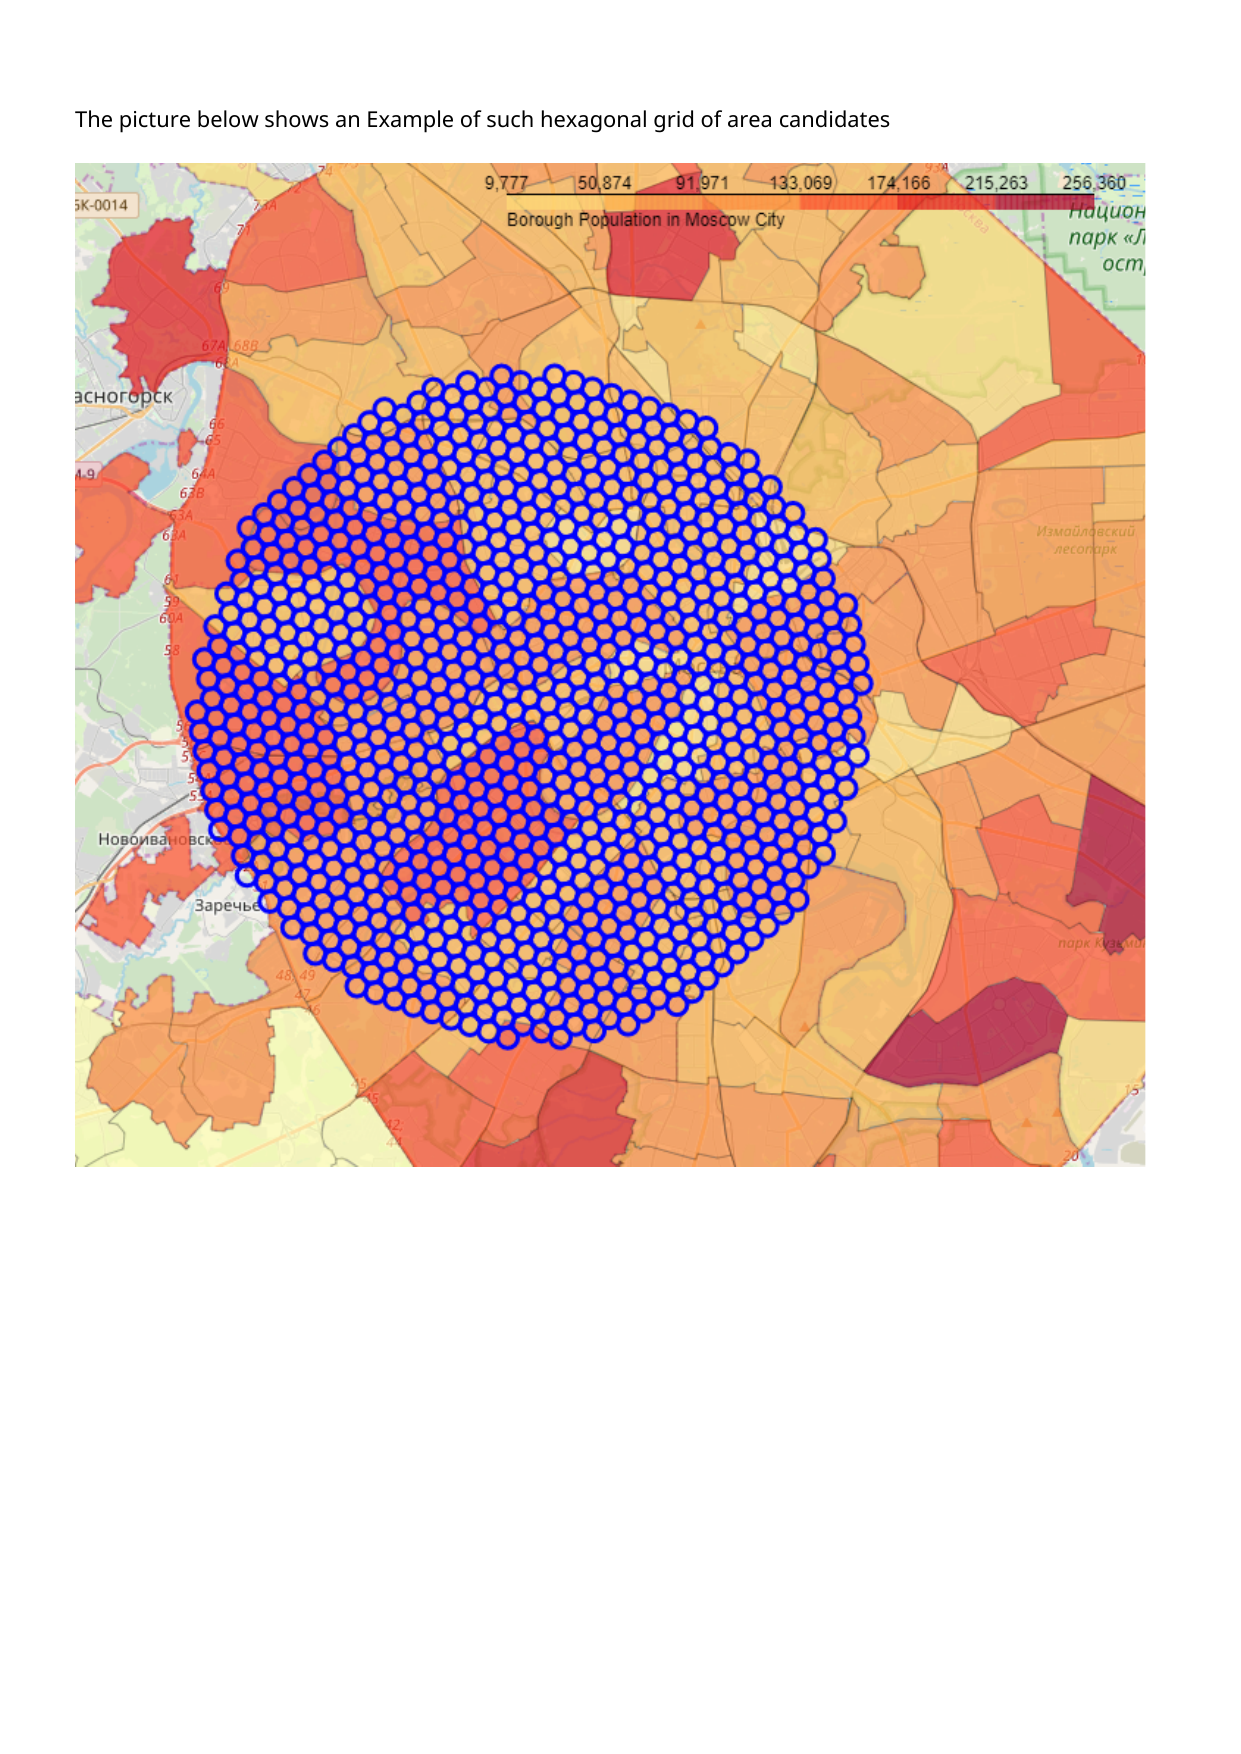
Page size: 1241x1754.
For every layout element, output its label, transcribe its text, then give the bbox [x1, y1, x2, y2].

picture [75, 163, 1146, 1167]
text The picture below shows an Example of such hexagonal grid of area candidates [75, 104, 1165, 134]
